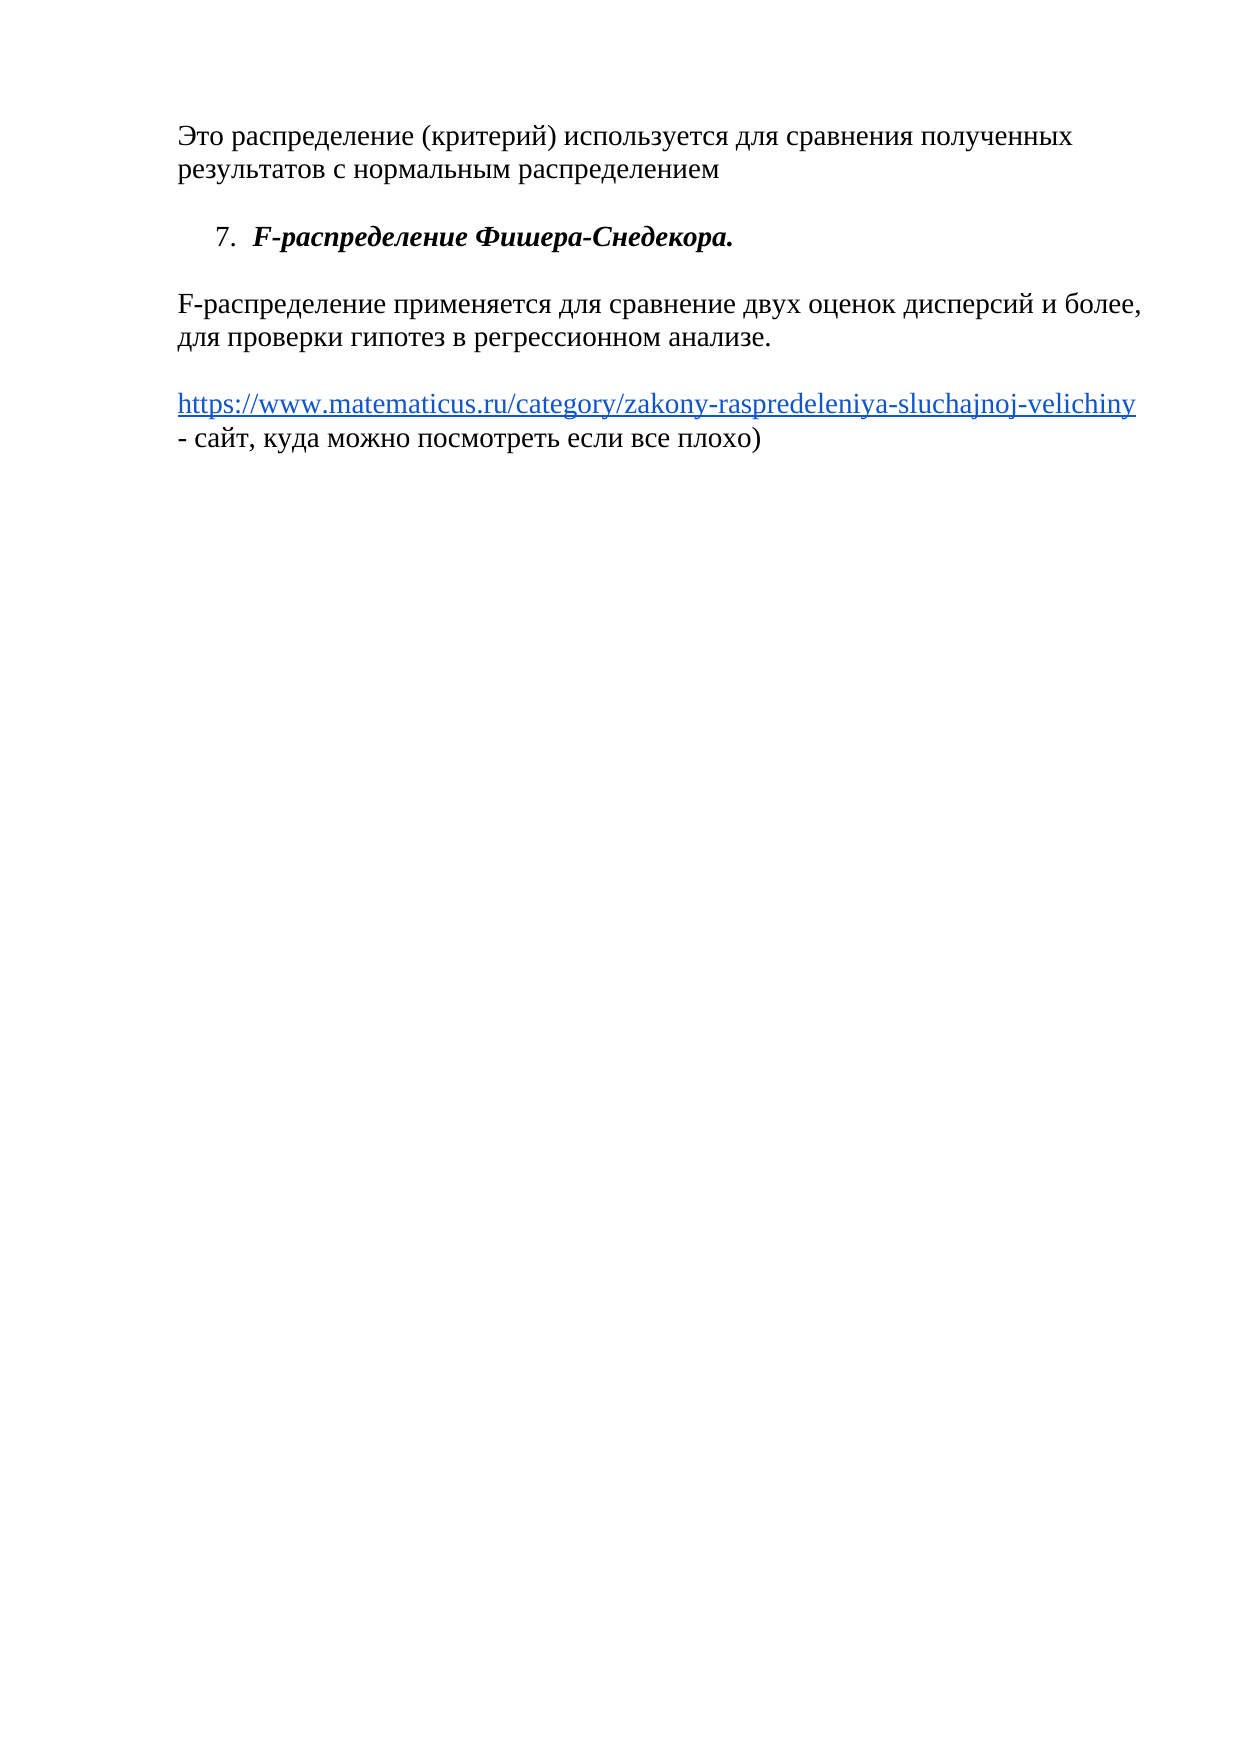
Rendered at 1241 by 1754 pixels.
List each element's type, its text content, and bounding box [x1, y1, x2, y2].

text https://www.matematicus.ru/category/zakony-raspredeleniya-sluchajnoj-velichiny - сайт, куда можно посмотреть если все плохо) [177, 386, 1152, 453]
text Это распределение (критерий) используется для сравнения полученных результатов с нормальным распределением [177, 118, 1152, 185]
list F-распределение Фишера-Снедекора. [215, 219, 1152, 252]
text F-распределение применяется для сравнение двух оценок дисперсий и более, для проверки гипотез в регрессионном анализе. [177, 286, 1152, 353]
